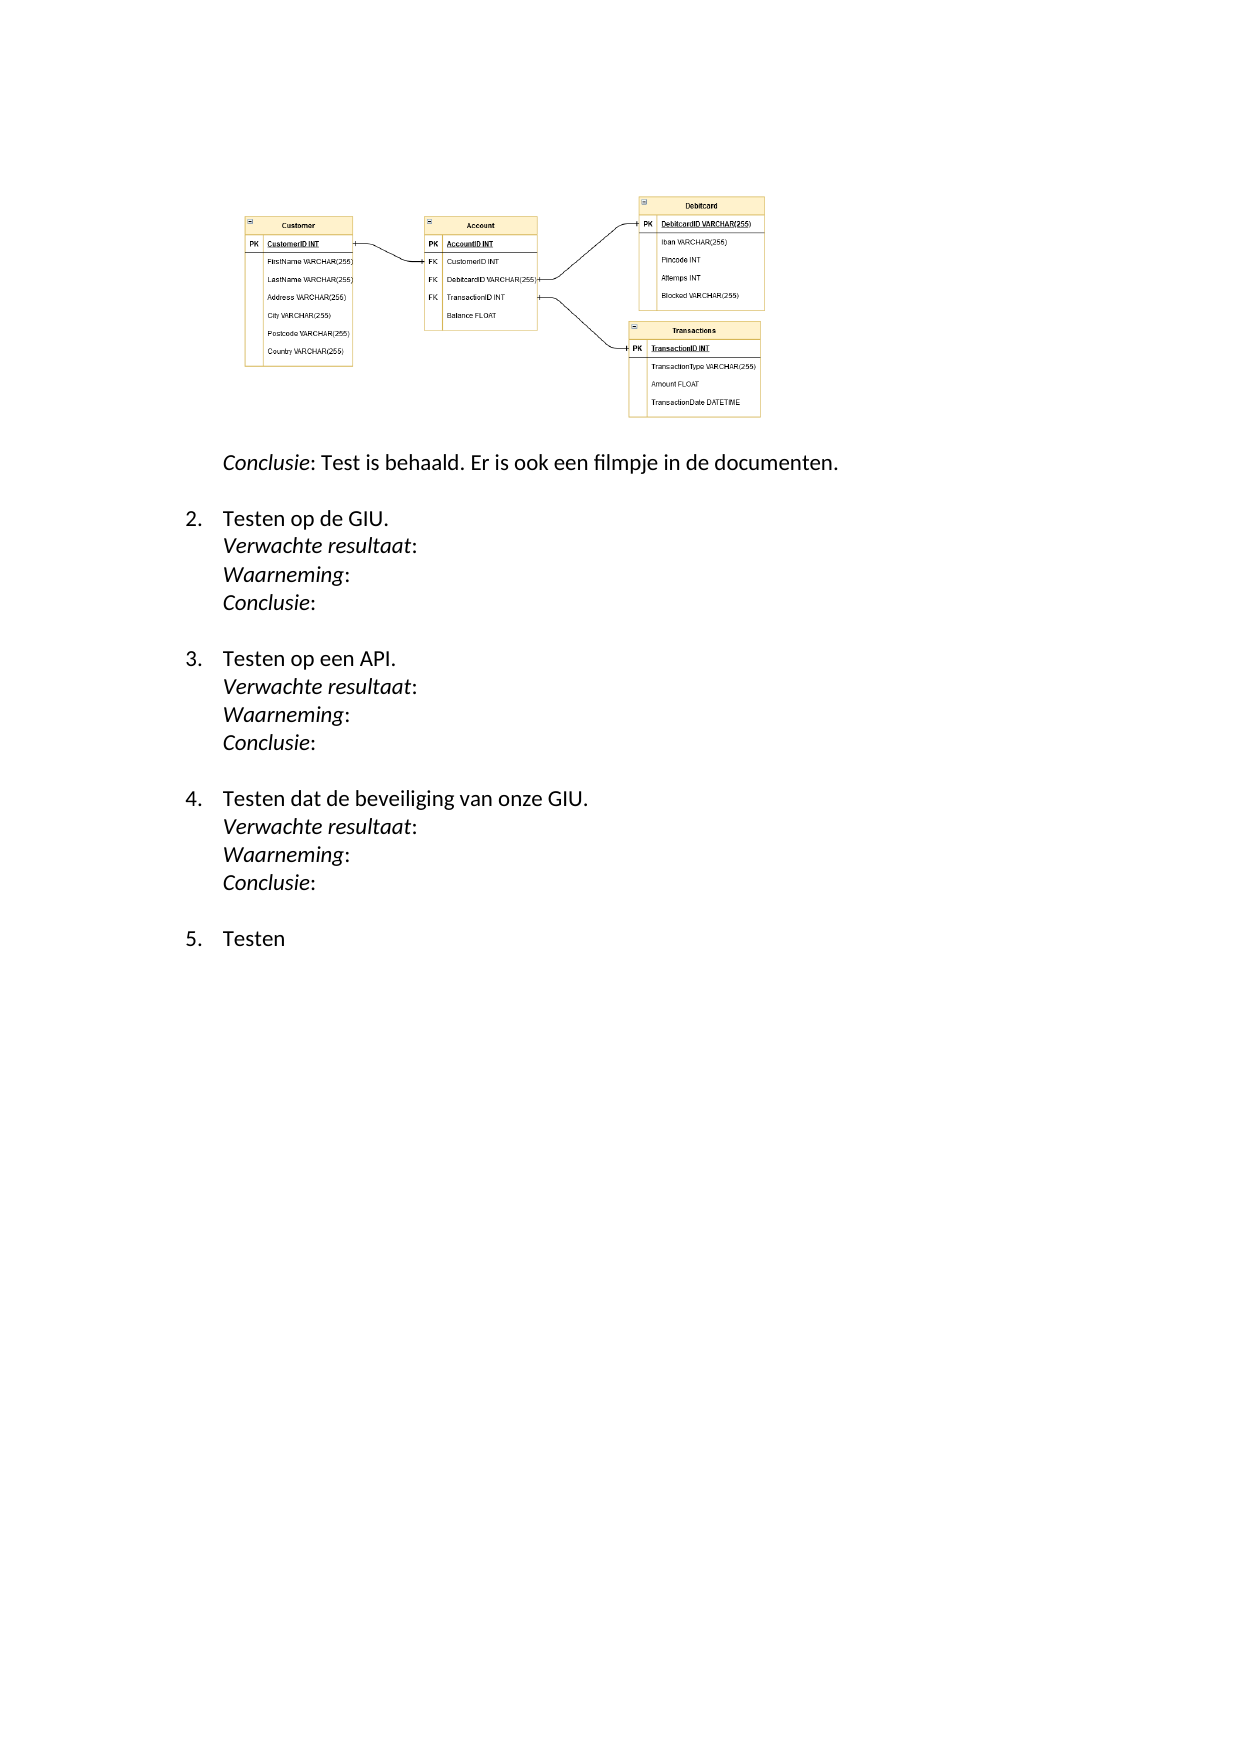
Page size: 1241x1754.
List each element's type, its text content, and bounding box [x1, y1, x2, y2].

text Verwachte resultaat: [223, 672, 1093, 700]
text Verwachte resultaat: [223, 532, 1093, 560]
list Testen op de GIU. [185, 504, 1093, 532]
text Waarneming: [223, 560, 1093, 588]
list Testen dat de beveiliging van onze GIU. [185, 784, 1093, 812]
text Conclusie: [223, 588, 1093, 616]
list Testen op een API. [185, 644, 1093, 672]
text Conclusie: [223, 728, 1093, 756]
list Testen [185, 924, 1093, 952]
text Waarneming: [223, 840, 1093, 868]
picture [222, 147, 775, 448]
text Waarneming: [223, 700, 1093, 728]
text Conclusie: Test is behaald. Er is ook een filmpje in de documenten. [223, 448, 1093, 476]
text Conclusie: [223, 868, 1093, 896]
text Verwachte resultaat: [223, 812, 1093, 840]
